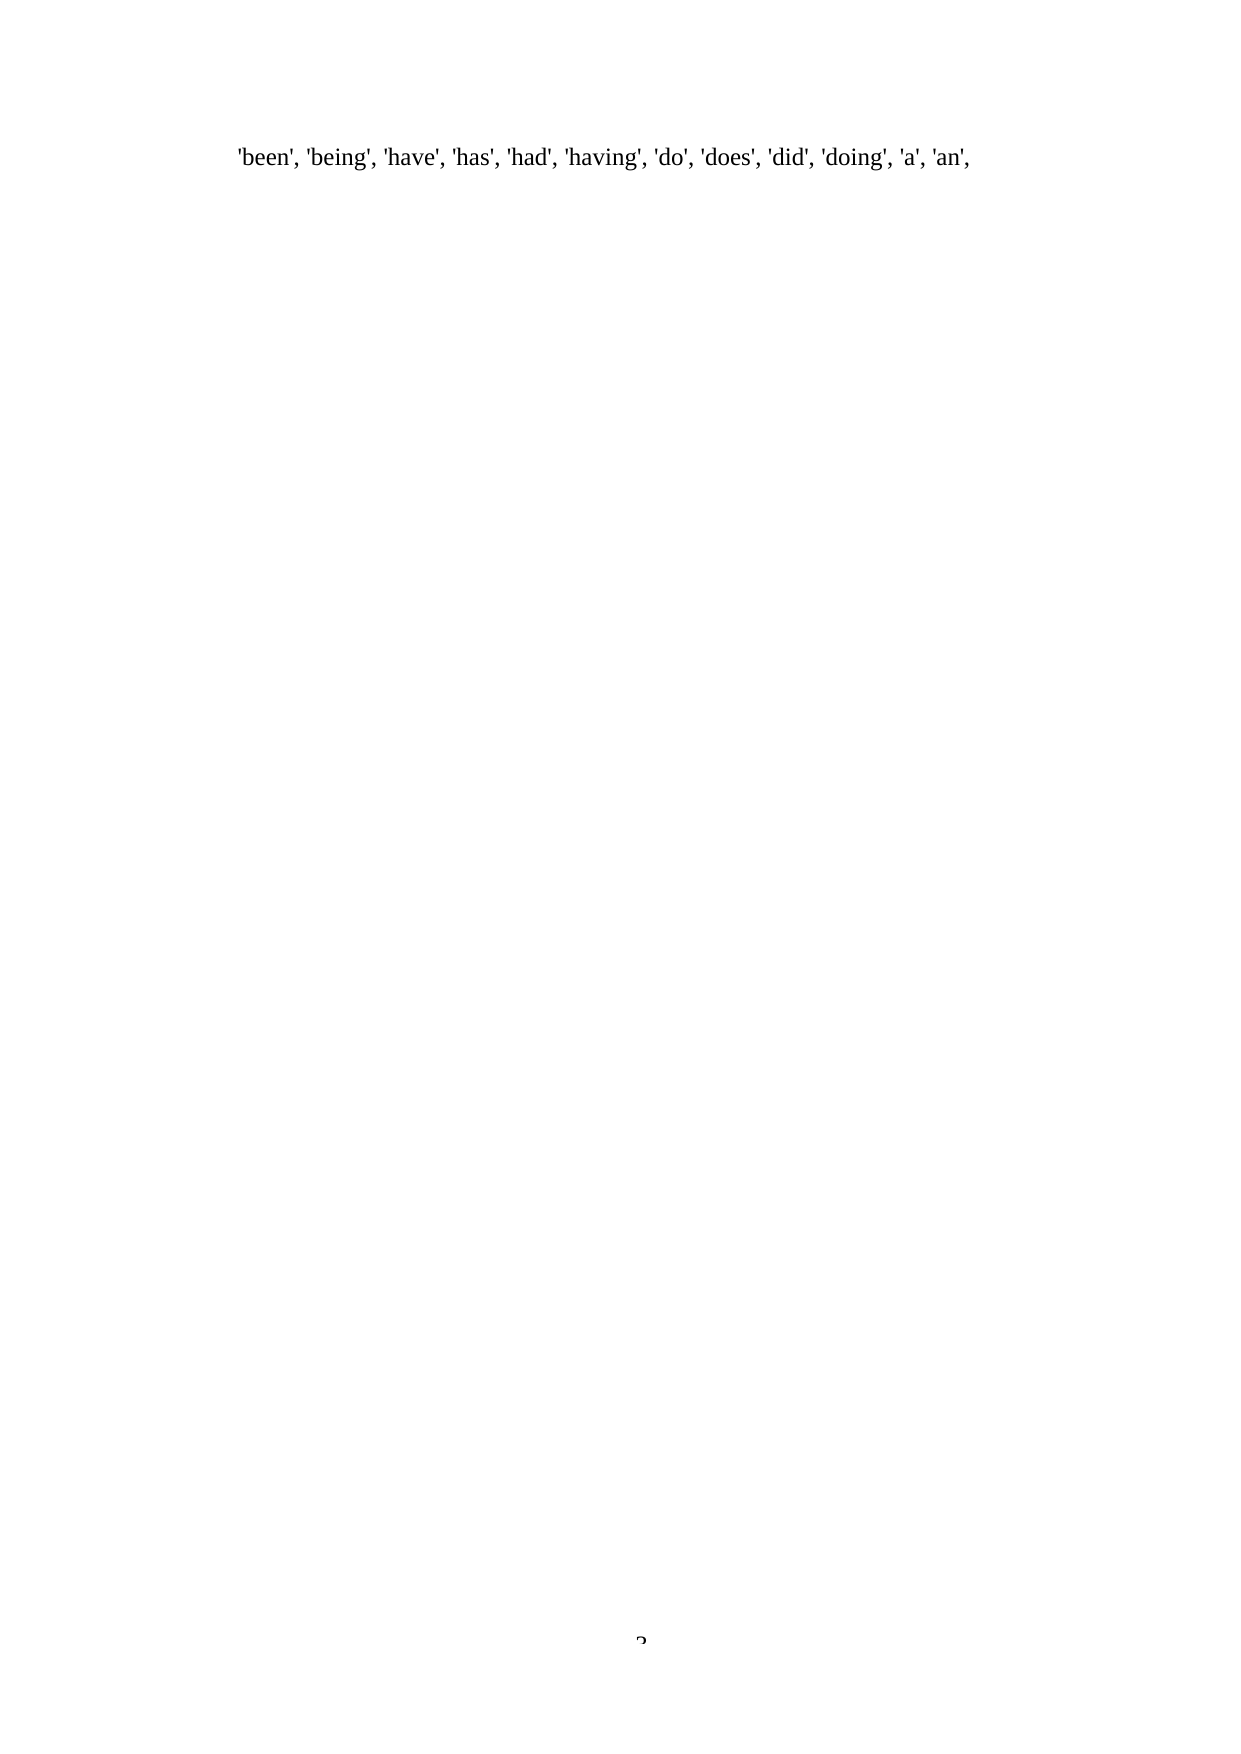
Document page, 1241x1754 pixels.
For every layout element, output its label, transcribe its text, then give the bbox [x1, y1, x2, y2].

text 'been', 'being', 'have', 'has', 'had', 'having', 'do', 'does', 'did', 'doing', 'a', 'an', [237, 142, 1103, 170]
